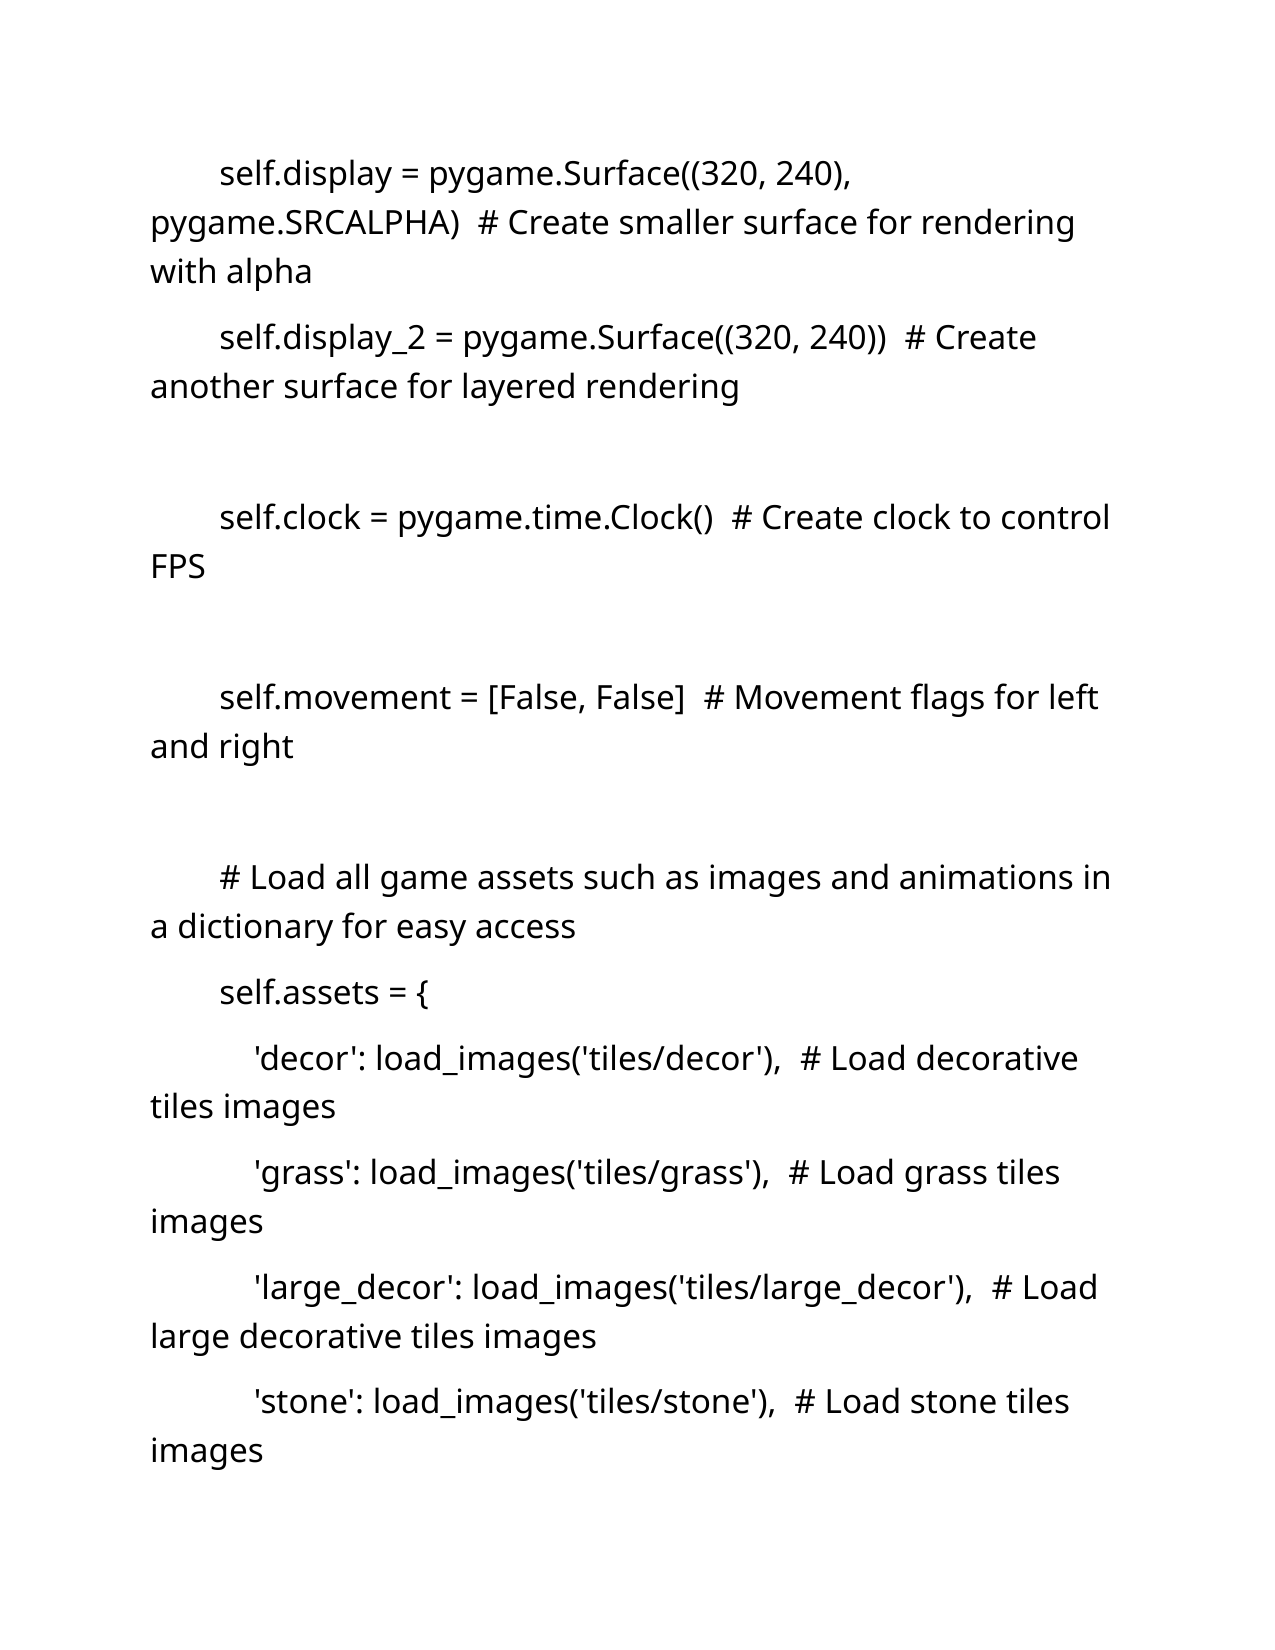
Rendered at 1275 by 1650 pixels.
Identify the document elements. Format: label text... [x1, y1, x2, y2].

text # Load all game assets such as images and animations in a dictionary for easy access [150, 854, 1125, 948]
text self.display = pygame.Surface((320, 240), pygame.SRCALPHA) # Create smaller surface for rendering with alpha [150, 150, 1125, 293]
text self.clock = pygame.time.Clock() # Create clock to control FPS [150, 494, 1125, 588]
text self.display_2 = pygame.Surface((320, 240)) # Create another surface for layered rendering [150, 313, 1125, 408]
text 'grass': load_images('tiles/grass'), # Load grass tiles images [150, 1149, 1125, 1243]
text self.movement = [False, False] # Movement flags for left and right [150, 674, 1125, 768]
text 'stone': load_images('tiles/stone'), # Load stone tiles images [150, 1378, 1125, 1472]
text 'large_decor': load_images('tiles/large_decor'), # Load large decorative tiles images [150, 1263, 1125, 1358]
text self.assets = { [150, 969, 1125, 1014]
text 'decor': load_images('tiles/decor'), # Load decorative tiles images [150, 1034, 1125, 1129]
